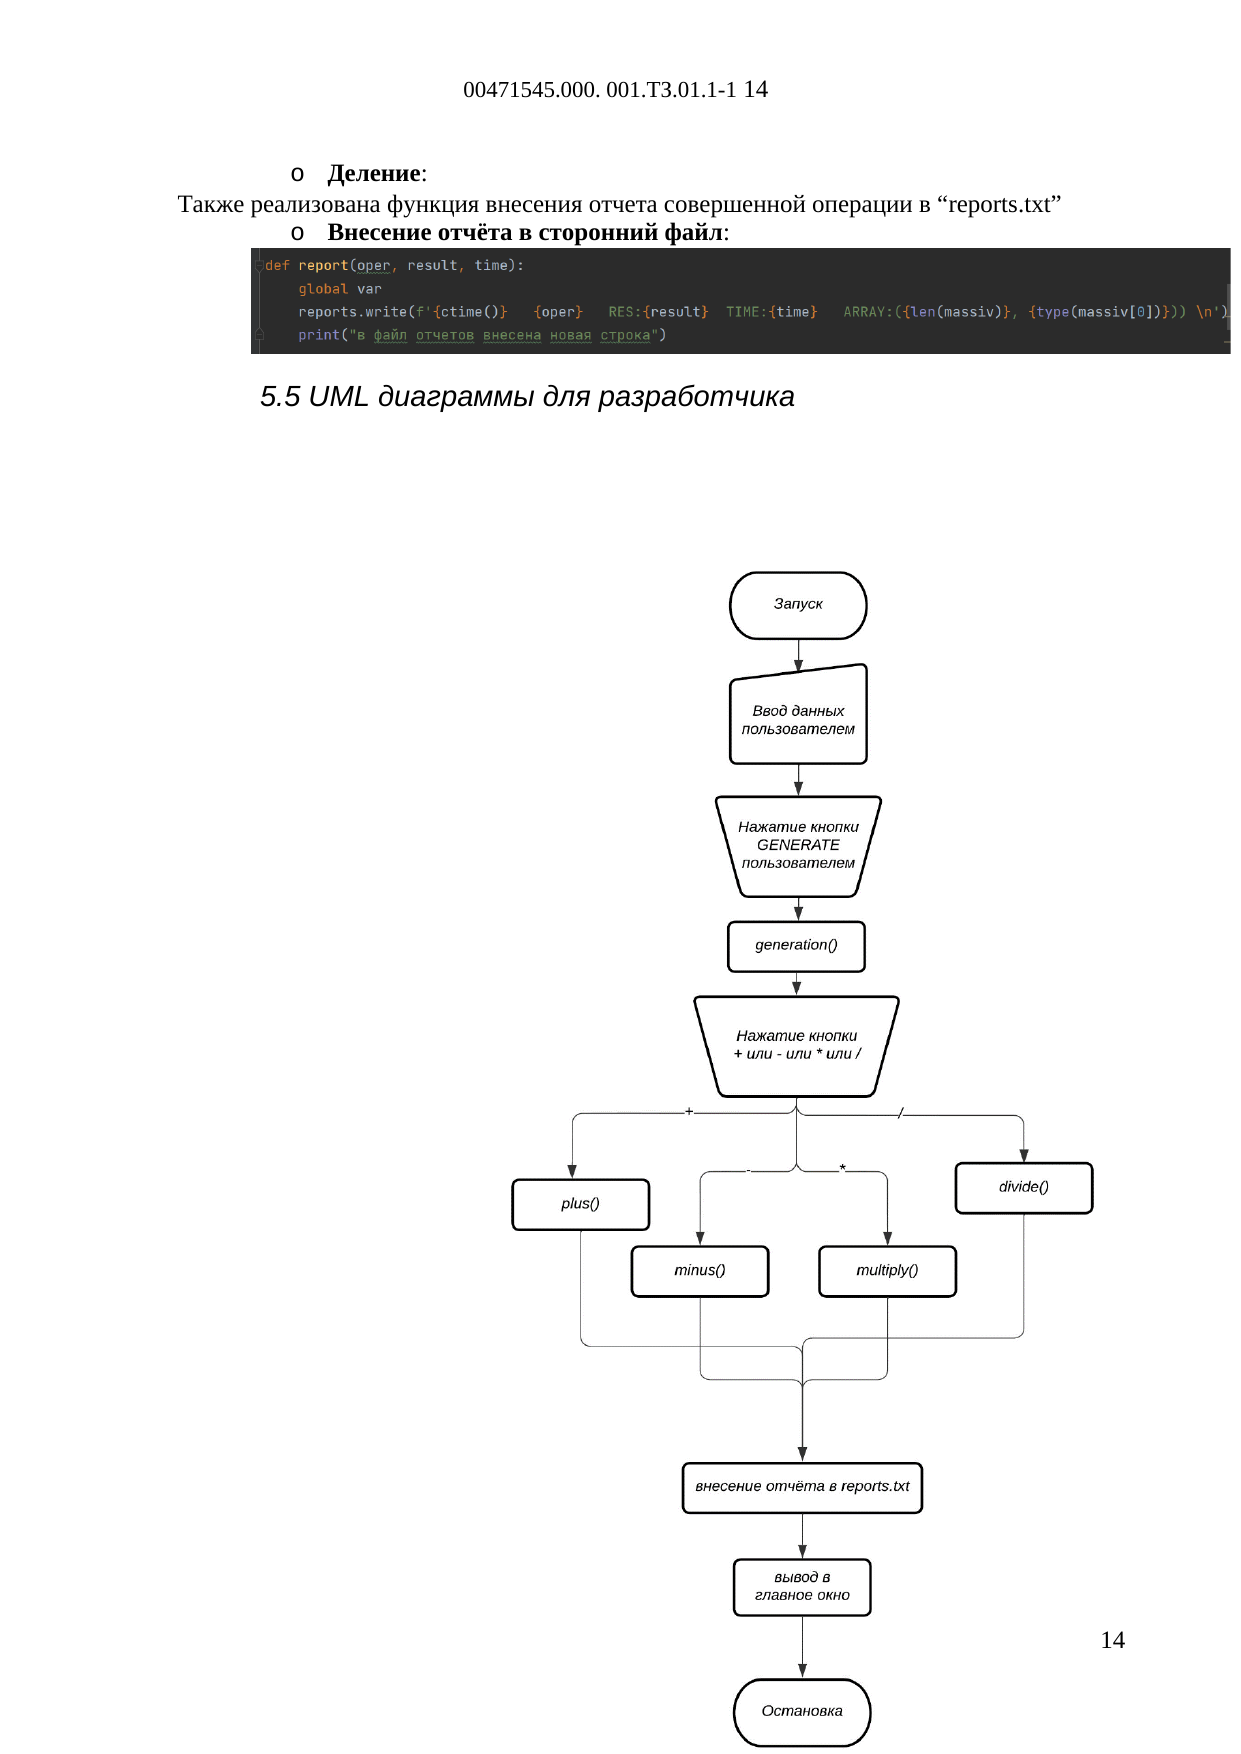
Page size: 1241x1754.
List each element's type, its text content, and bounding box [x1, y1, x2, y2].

picture [495, 526, 1101, 1754]
picture [251, 248, 1231, 354]
subtitle 5.5 UML диаграммы для разработчика [260, 379, 1125, 412]
list Внесение отчёта в сторонний файл: [290, 217, 1125, 248]
list Деление: [290, 158, 1125, 188]
text Также реализована функция внесения отчета совершенной операции в “reports.txt” [177, 189, 1125, 217]
